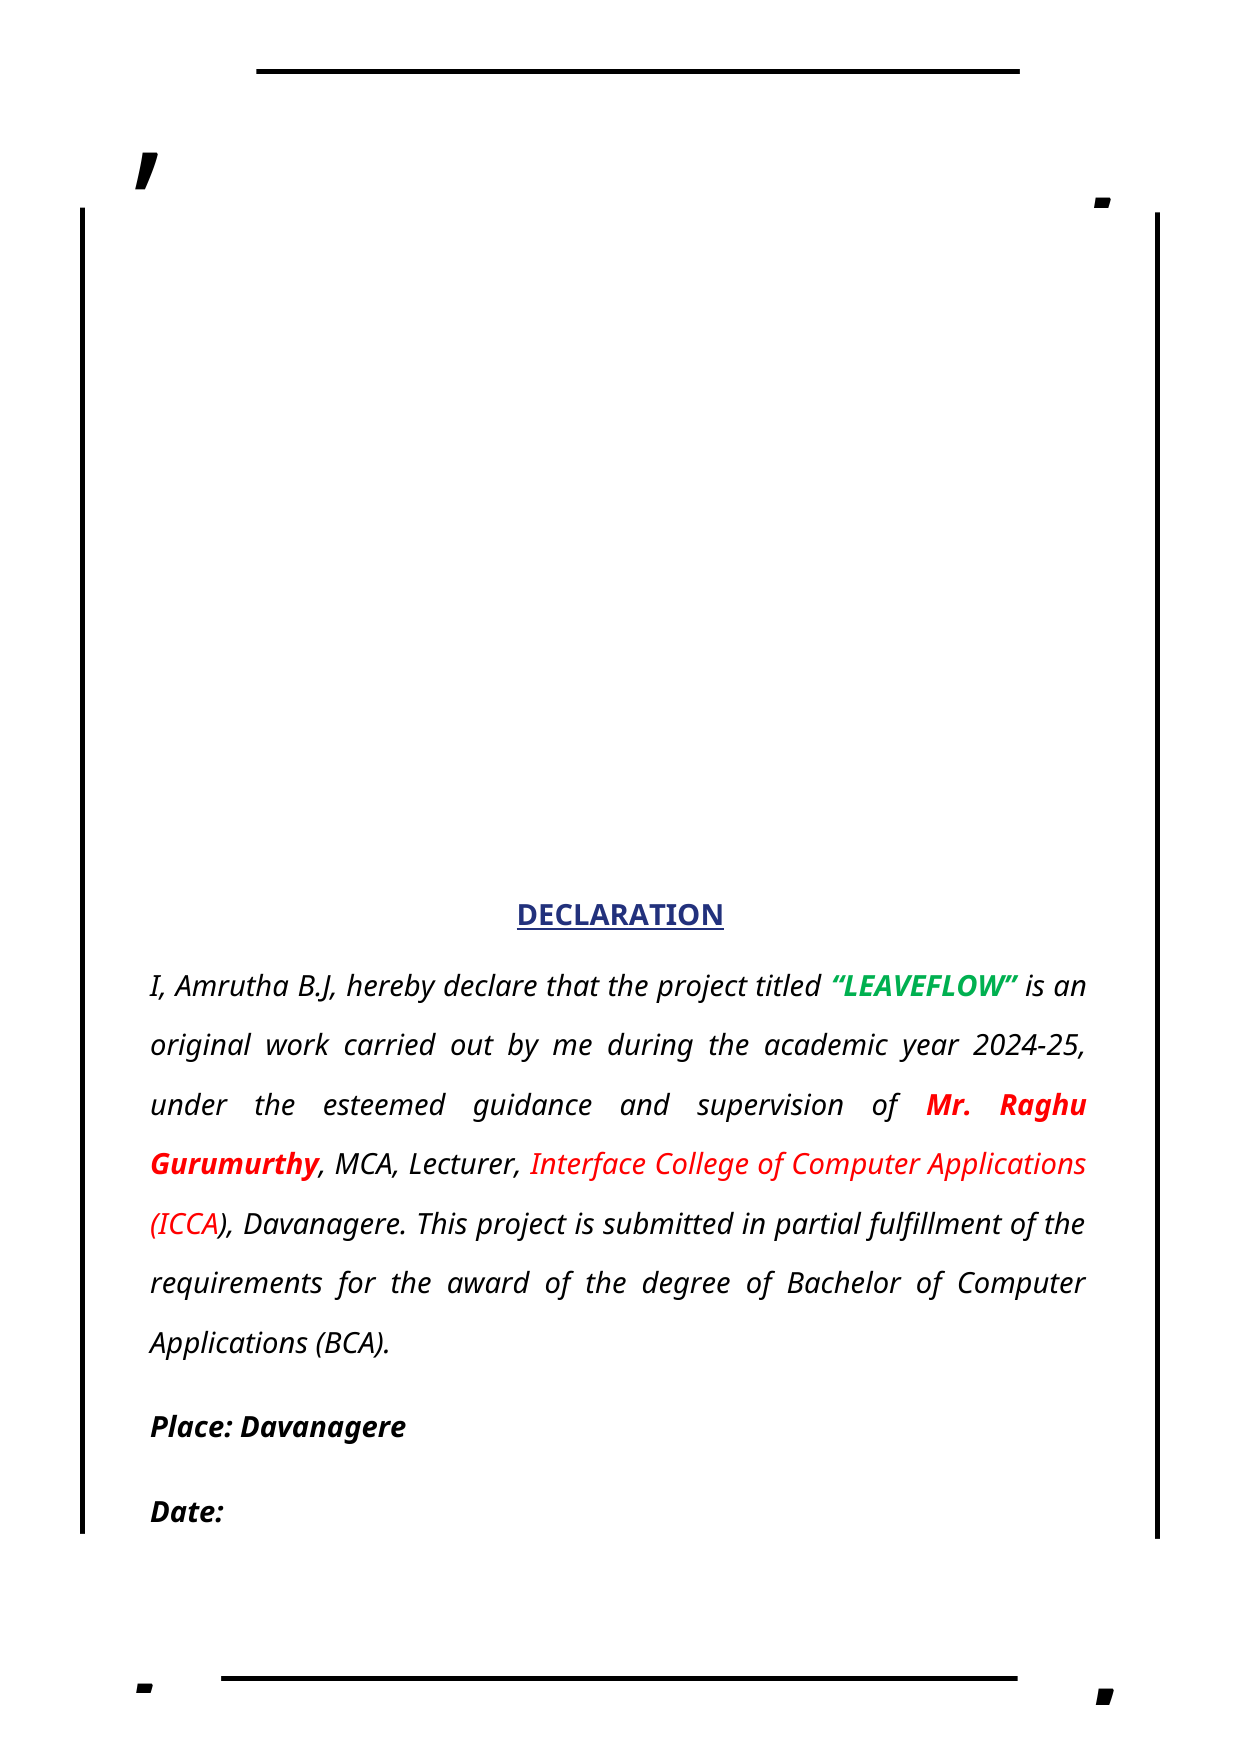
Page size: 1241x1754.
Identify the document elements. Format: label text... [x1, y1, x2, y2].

text DECLARATION [150, 894, 1090, 934]
text I, Amrutha B.J, hereby declare that the project titled “LEAVEFLOW” is an original work carried out by me during the academic year 2024-25, under the esteemed guidance and supervision of Mr. Raghu Gurumurthy, MCA, Lecturer, Interface College of Computer Applications (ICCA), Davanagere. This project is submitted in partial fulfillment of the requirements for the award of the degree of Bachelor of Computer Applications (BCA). [150, 965, 1090, 1362]
text Date: [150, 1491, 1090, 1531]
text Place: Davanagere [150, 1406, 1090, 1446]
